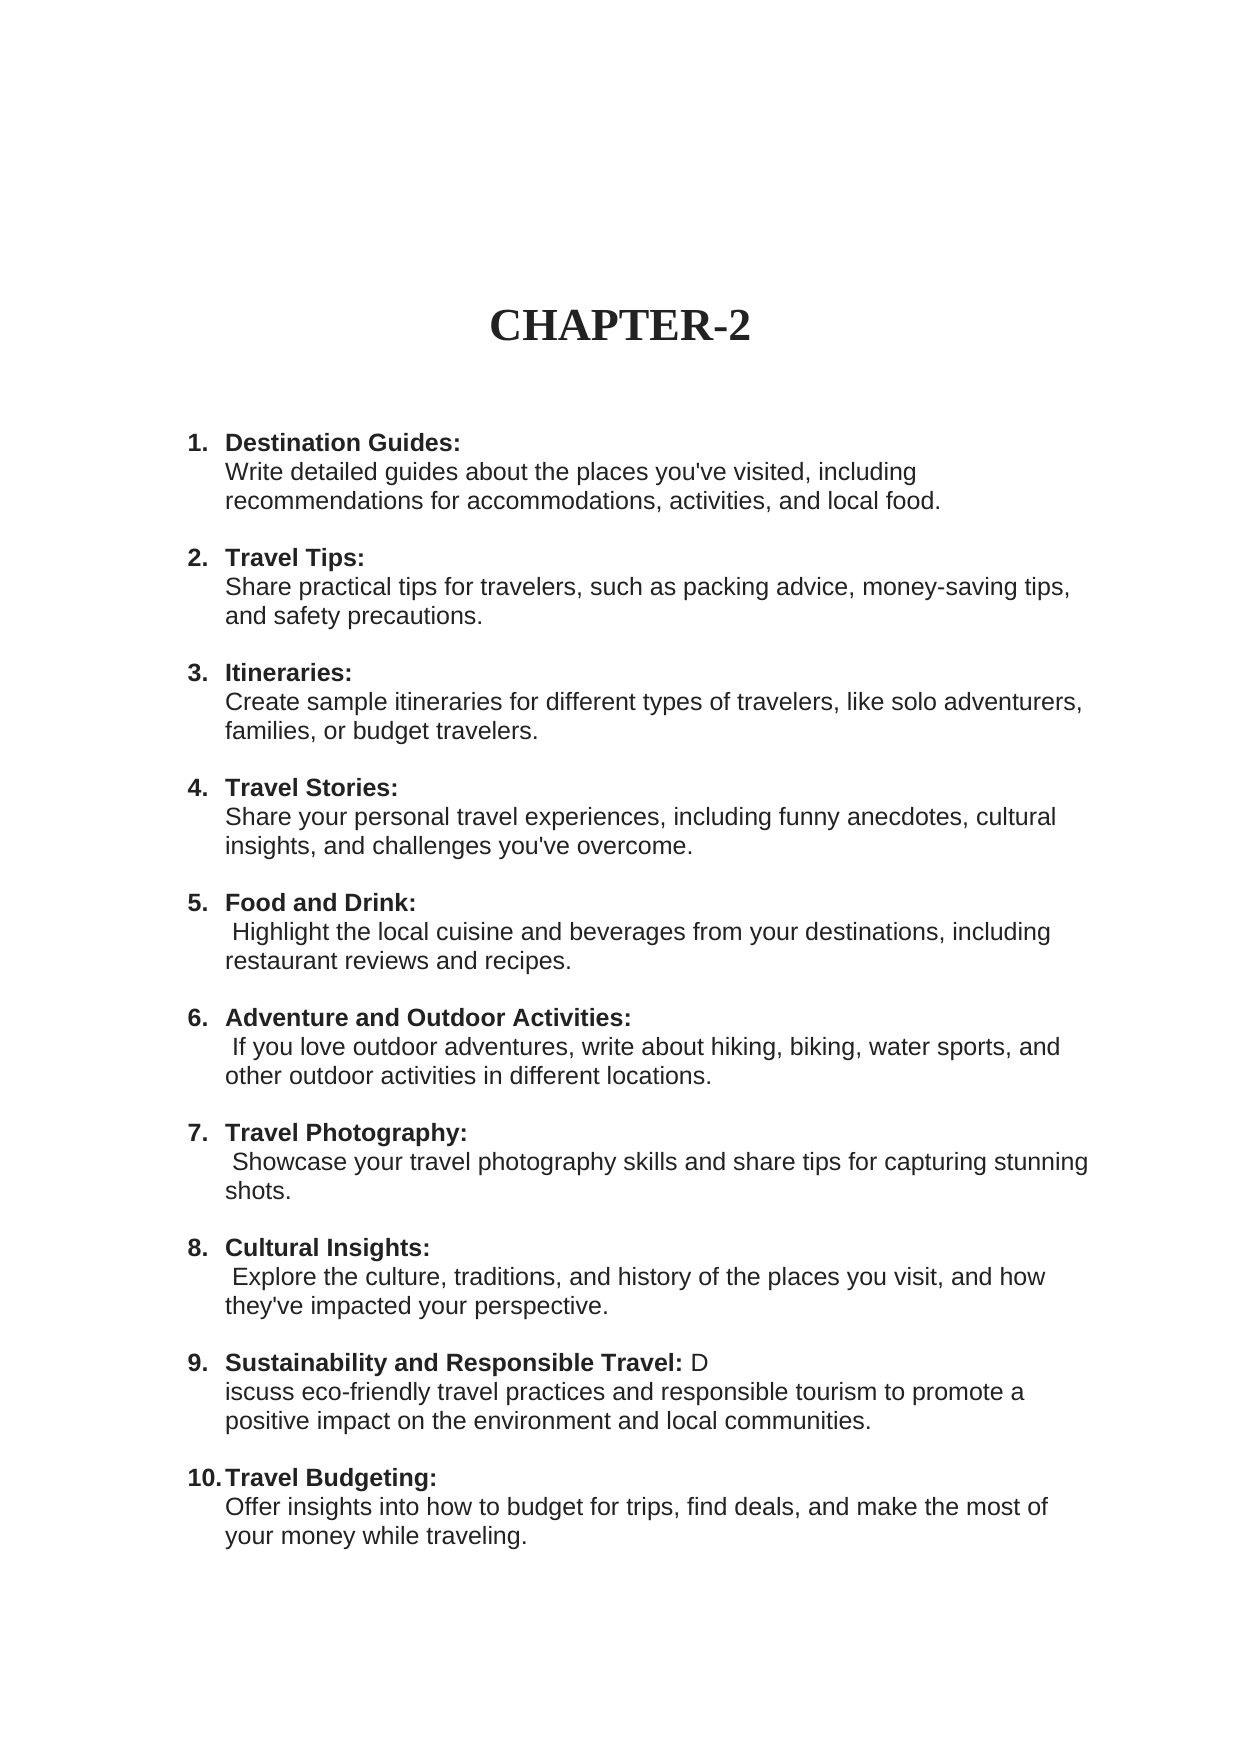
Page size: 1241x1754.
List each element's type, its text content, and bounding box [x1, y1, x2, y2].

list Write detailed guides about the places you've visited, including recommendations for accommodations, activities, and local food. [225, 457, 1090, 514]
list iscuss eco-friendly travel practices and responsible tourism to promote a positive impact on the environment and local communities. [225, 1377, 1090, 1434]
list Create sample itineraries for different types of travelers, like solo adventurers, families, or budget travelers. [225, 687, 1090, 744]
list Sustainability and Responsible Travel: D [187, 1348, 1090, 1377]
list Showcase your travel photography skills and share tips for capturing stunning shots. [225, 1147, 1090, 1204]
list Travel Tips: [187, 543, 1090, 572]
list Travel Photography: [187, 1118, 1090, 1147]
list If you love outdoor adventures, write about hiking, biking, water sports, and other outdoor activities in different locations. [225, 1032, 1090, 1089]
list Itineraries: [187, 658, 1090, 687]
list Food and Drink: [187, 888, 1090, 917]
list Travel Budgeting: [187, 1463, 1090, 1492]
list Adventure and Outdoor Activities: [187, 1003, 1090, 1032]
list Share practical tips for travelers, such as packing advice, money-saving tips, and safety precautions. [225, 572, 1090, 629]
text CHAPTER-2 [150, 297, 1090, 350]
list Share your personal travel experiences, including funny anecdotes, cultural insights, and challenges you've overcome. [225, 802, 1090, 859]
list Cultural Insights: [187, 1233, 1090, 1262]
list Destination Guides: [187, 428, 1090, 457]
list Explore the culture, traditions, and history of the places you visit, and how they've impacted your perspective. [225, 1262, 1090, 1319]
list Travel Stories: [187, 773, 1090, 802]
list Offer insights into how to budget for trips, find deals, and make the most of your money while traveling. [225, 1492, 1090, 1549]
list Highlight the local cuisine and beverages from your destinations, including restaurant reviews and recipes. [225, 917, 1090, 974]
